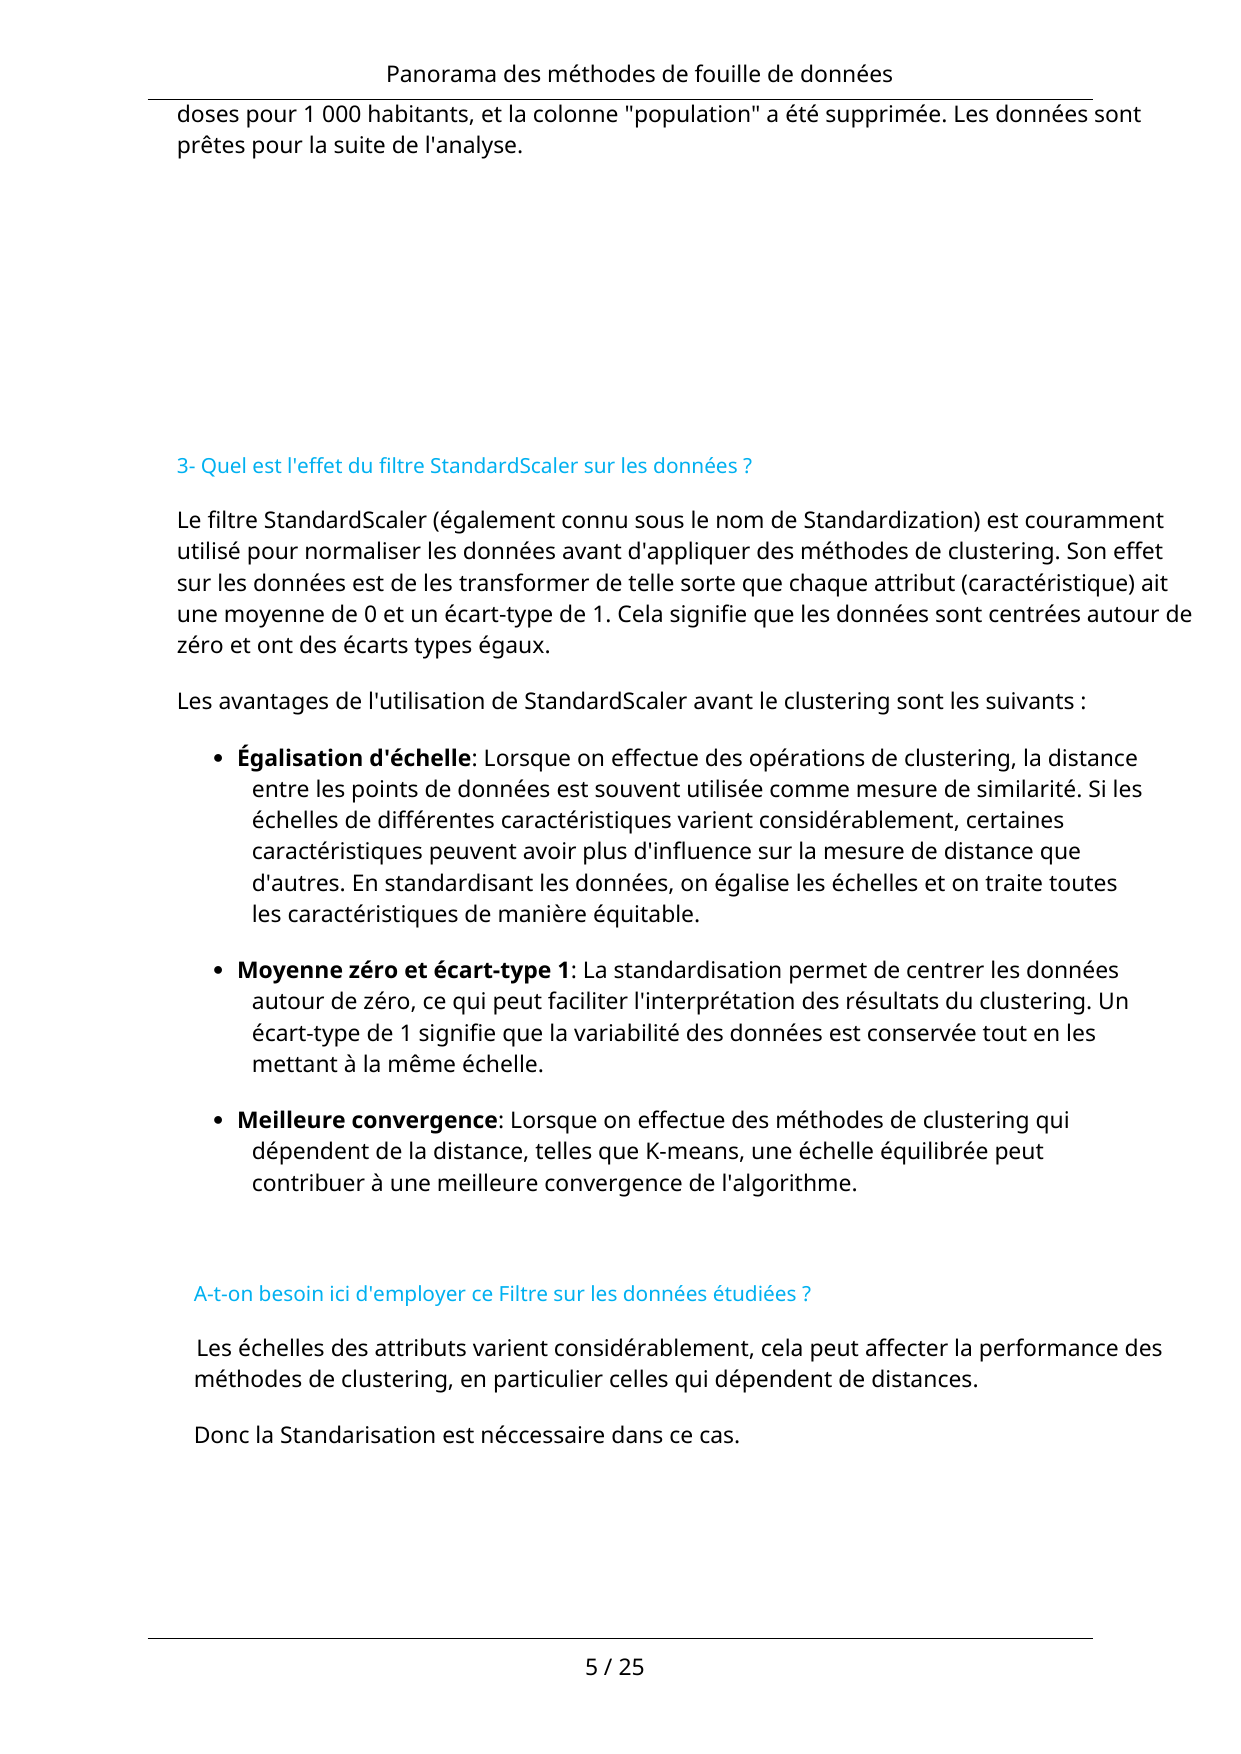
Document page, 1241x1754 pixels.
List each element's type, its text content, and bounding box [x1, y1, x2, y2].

list Égalisation d'échelle: Lorsque on effectue des opérations de clustering, la distance entre les points de données est souvent utilisée comme mesure de similarité. Si les échelles de différentes caractéristiques varient considérablement, certaines caractéristiques peuvent avoir plus d'influence sur la mesure de distance que d'autres. En standardisant les données, on égalise les échelles et on traite toutes les caractéristiques de manière équitable. [214, 741, 1144, 929]
subtitle Donc la Standarisation est néccessaire dans ce cas. [147, 1419, 1194, 1451]
list Meilleure convergence: Lorsque on effectue des méthodes de clustering qui dépendent de la distance, telles que K-means, une échelle équilibrée peut contribuer à une meilleure convergence de l'algorithme. [214, 1104, 1144, 1198]
subtitle Les échelles des attributs varient considérablement, cela peut affecter la performance des méthodes de clustering, en particulier celles qui dépendent de distances. [147, 1332, 1194, 1394]
subtitle 3- Quel est l'effet du filtre StandardScaler sur les données ? [177, 451, 1194, 479]
subtitle Le filtre StandardScaler (également connu sous le nom de Standardization) est couramment utilisé pour normaliser les données avant d'appliquer des méthodes de clustering. Son effet sur les données est de les transformer de telle sorte que chaque attribut (caractéristique) ait une moyenne de 0 et un écart-type de 1. Cela signifie que les données sont centrées autour de zéro et ont des écarts types égaux. [177, 504, 1194, 660]
text Les avantages de l'utilisation de StandardScaler avant le clustering sont les suivants : [102, 685, 1194, 716]
subtitle A-t-on besoin ici d'employer ce Filtre sur les données étudiées ? [102, 1279, 1194, 1307]
list Moyenne zéro et écart-type 1: La standardisation permet de centrer les données autour de zéro, ce qui peut faciliter l'interprétation des résultats du clustering. Un écart-type de 1 signifie que la variabilité des données est conservée tout en les mettant à la même échelle. [214, 954, 1144, 1079]
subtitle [177, 98, 1194, 161]
